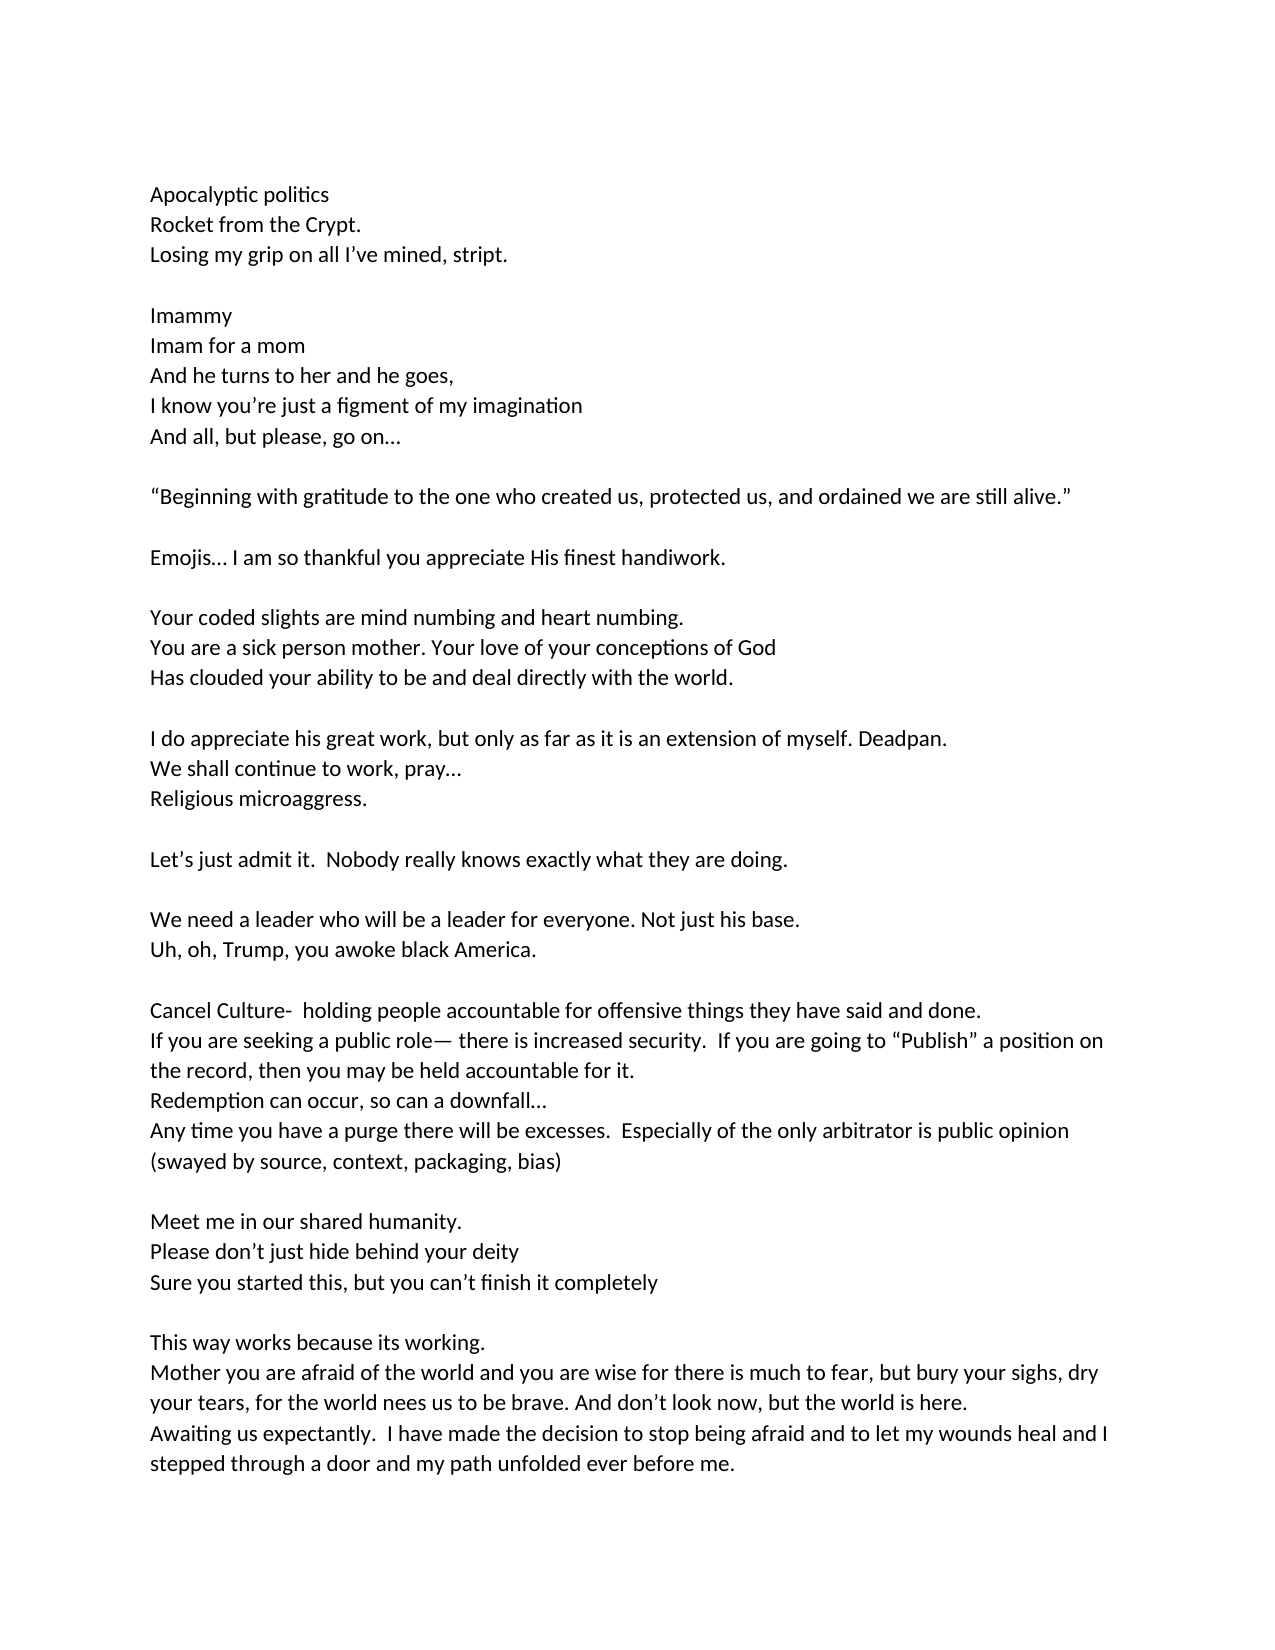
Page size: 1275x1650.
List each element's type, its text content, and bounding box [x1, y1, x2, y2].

text Any time you have a purge there will be excesses. Especially of the only arbitrator is public opinion (swayed by source, context, packaging, bias) [150, 1117, 1125, 1175]
text And he turns to her and he goes, [150, 361, 1125, 389]
text Awaiting us expectantly. I have made the decision to stop being afraid and to let my wounds heal and I stepped through a door and my path unfolded ever before me. [150, 1419, 1125, 1477]
text “Beginning with gratitude to the one who created us, protected us, and ordained we are still alive.” [150, 482, 1125, 510]
text This way works because its working. [150, 1328, 1125, 1356]
text Has clouded your ability to be and deal directly with the world. [150, 663, 1125, 692]
text Cancel Culture- holding people accountable for offensive things they have said and done. [150, 996, 1125, 1024]
text Mother you are afraid of the world and you are wise for there is much to fear, but bury your sighs, dry your tears, for the world nees us to be brave. And don’t look now, but the world is here. [150, 1358, 1125, 1417]
text We need a leader who will be a leader for everyone. Not just his base. [150, 905, 1125, 933]
text Rocket from the Crypt. [150, 210, 1125, 238]
text Emojis… I am so thankful you appreciate His finest handiwork. [150, 543, 1125, 571]
text Uh, oh, Trump, you awoke black America. [150, 935, 1125, 963]
text I do appreciate his great work, but only as far as it is an extension of myself. Deadpan. [150, 724, 1125, 752]
text We shall continue to work, pray… Religious microaggress. [150, 754, 1125, 812]
text Your coded slights are mind numbing and heart numbing. [150, 603, 1125, 631]
text If you are seeking a public role— there is increased security. If you are going to “Publish” a position on the record, then you may be held accountable for it. [150, 1026, 1125, 1084]
text I know you’re just a figment of my imagination [150, 392, 1125, 420]
text Please don’t just hide behind your deity [150, 1237, 1125, 1266]
text Redemption can occur, so can a downfall… [150, 1086, 1125, 1114]
text Apocalyptic politics [150, 180, 1125, 208]
text Meet me in our shared humanity. [150, 1207, 1125, 1235]
text Let’s just admit it. Nobody really knows exactly what they are doing. [150, 845, 1125, 873]
text Losing my grip on all I’ve mined, stript. [150, 241, 1125, 269]
text Imammy [150, 301, 1125, 329]
text Imam for a mom [150, 331, 1125, 359]
text You are a sick person mother. Your love of your conceptions of God [150, 633, 1125, 661]
text Sure you started this, but you can’t finish it completely [150, 1268, 1125, 1296]
text And all, but please, go on… [150, 422, 1125, 450]
